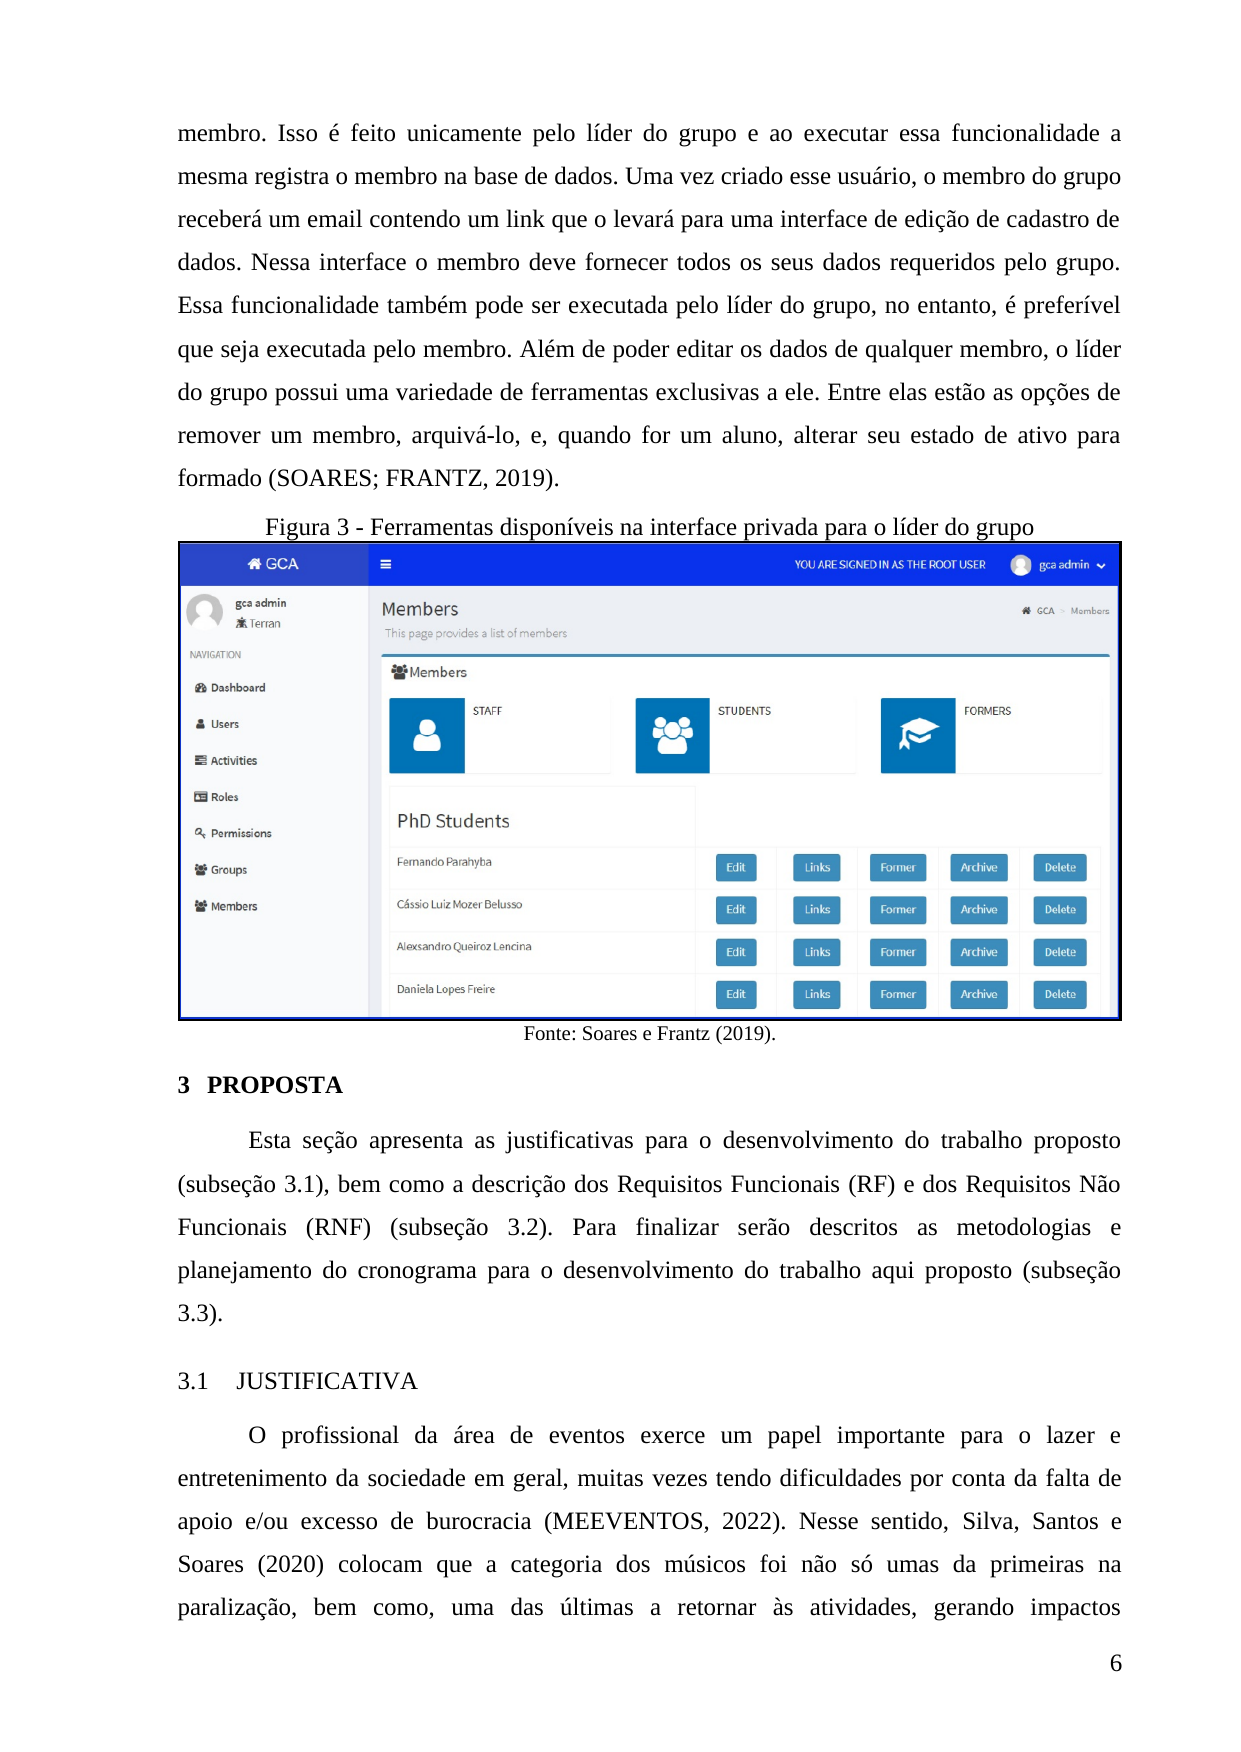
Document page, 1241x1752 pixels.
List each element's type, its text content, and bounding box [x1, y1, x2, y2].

picture [180, 543, 1119, 1019]
text Esta seção apresenta as justificativas para o desenvolvimento do trabalho proposto (subseção 3.1), bem como a descrição dos Requisitos Funcionais (RF) e dos Requisitos Não Funcionais (RNF) (subseção 3.2). Para finalizar serão descritos as metodologias e planejamento do cronograma para o desenvolvimento do trabalho aqui proposto (subseção 3.3). [177, 1126, 1122, 1327]
subtitle proposta [177, 1070, 1122, 1099]
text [177, 1420, 1122, 1621]
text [177, 118, 1122, 492]
subtitle JUSTIFICATIVA [177, 1366, 1122, 1395]
text Fonte: Soares e Frantz (2019). [177, 1021, 1122, 1045]
